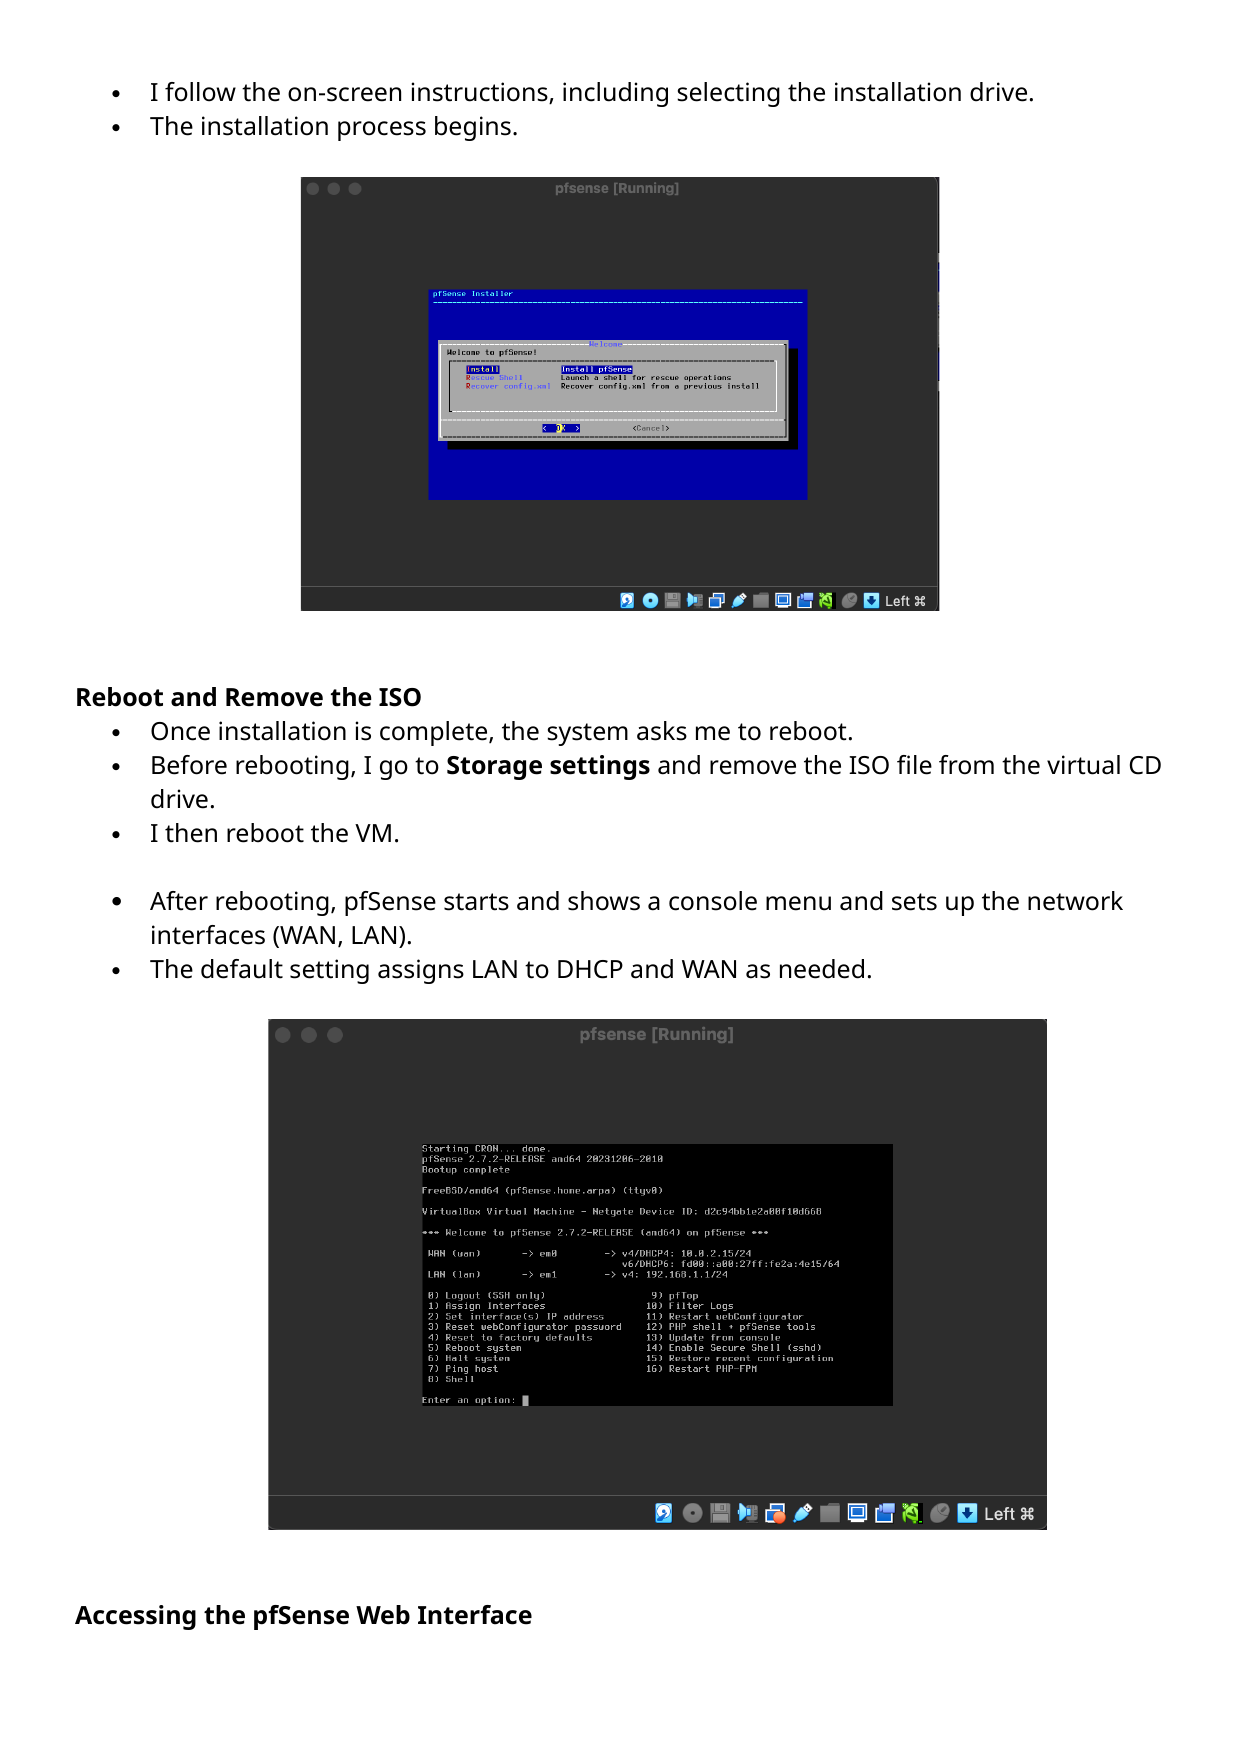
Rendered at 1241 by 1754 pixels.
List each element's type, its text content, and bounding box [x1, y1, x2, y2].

text Reboot and Remove the ISO [75, 679, 1165, 713]
picture [268, 1019, 1047, 1530]
list I follow the on-screen instructions, including selecting the installation drive. [112, 75, 1165, 109]
list The default setting assigns LAN to DHCP and WAN as needed. [112, 952, 1165, 986]
list I then reboot the VM. [112, 815, 1165, 849]
list After rebooting, pfSense starts and shows a console menu and sets up the network interfaces (WAN, LAN). [112, 883, 1165, 952]
list Before rebooting, I go to Storage settings and remove the ISO file from the virtual CD drive. [112, 747, 1165, 815]
list Once installation is complete, the system asks me to reboot. [112, 713, 1165, 747]
picture [300, 177, 940, 611]
text Accessing the pfSense Web Interface [75, 1597, 1165, 1631]
list The installation process begins. [112, 109, 1165, 143]
